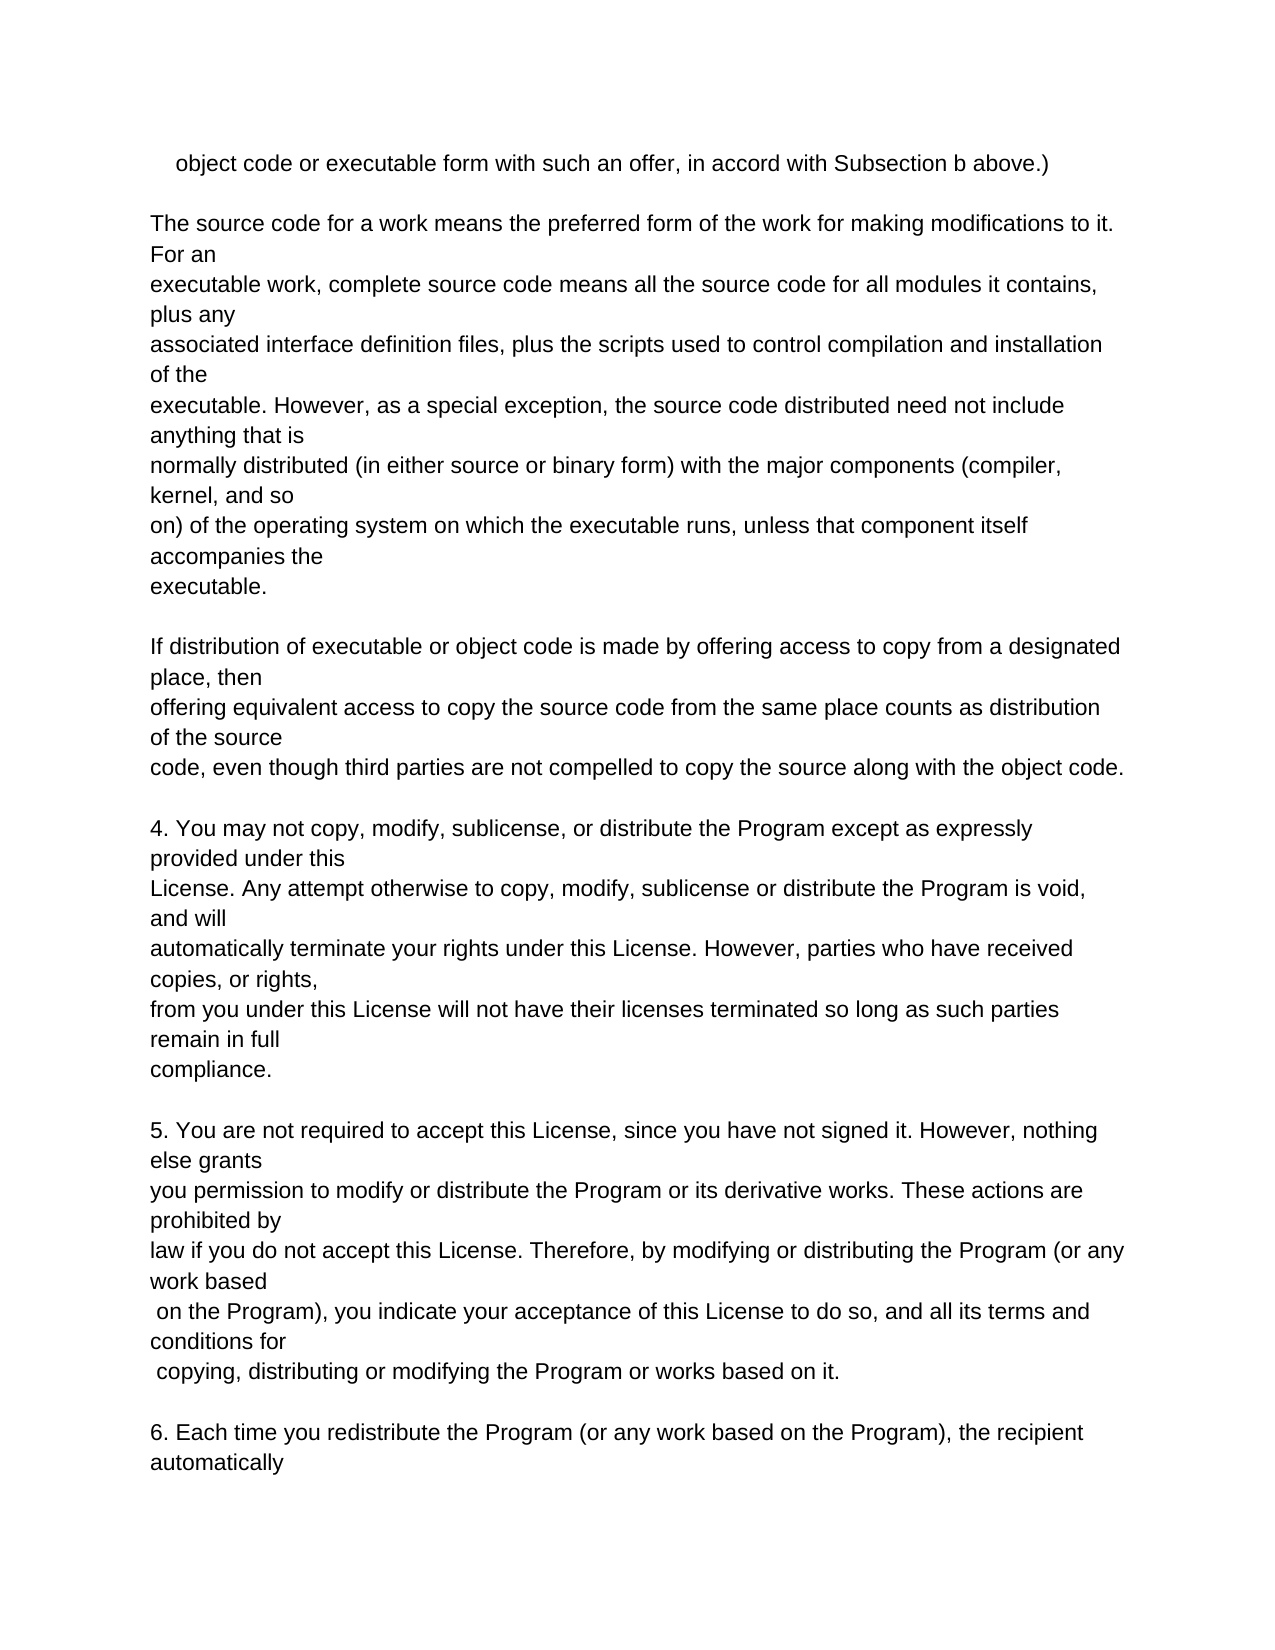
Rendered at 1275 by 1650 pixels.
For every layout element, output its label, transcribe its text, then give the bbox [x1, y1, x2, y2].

text normally distributed (in either source or binary form) with the major components (compiler, kernel, and so [150, 452, 1125, 509]
text on) of the operating system on which the executable runs, unless that component itself accompanies the [150, 512, 1125, 569]
text from you under this License will not have their licenses terminated so long as such parties remain in full [150, 996, 1125, 1052]
text The source code for a work means the preferred form of the work for making modifications to it. For an [150, 210, 1125, 267]
text If distribution of executable or object code is made by offering access to copy from a designated place, then [150, 633, 1125, 690]
text 6. Each time you redistribute the Program (or any work based on the Program), the recipient automatically [150, 1419, 1125, 1475]
text associated interface definition files, plus the scripts used to control compilation and installation of the [150, 331, 1125, 388]
text executable. [150, 573, 1125, 599]
text 5. You are not required to accept this License, since you have not signed it. However, nothing else grants [150, 1117, 1125, 1173]
text copying, distributing or modifying the Program or works based on it. [150, 1358, 1125, 1385]
text offering equivalent access to copy the source code from the same place counts as distribution of the source [150, 694, 1125, 750]
text executable work, complete source code means all the source code for all modules it contains, plus any [150, 271, 1125, 327]
text compliance. [150, 1056, 1125, 1083]
text automatically terminate your rights under this License. However, parties who have received copies, or rights, [150, 935, 1125, 992]
text law if you do not accept this License. Therefore, by modifying or distributing the Program (or any work based [150, 1237, 1125, 1294]
text code, even though third parties are not compelled to copy the source along with the object code. [150, 754, 1125, 781]
text object code or executable form with such an offer, in accord with Subsection b above.) [150, 150, 1125, 176]
text you permission to modify or distribute the Program or its derivative works. These actions are prohibited by [150, 1177, 1125, 1234]
text on the Program), you indicate your acceptance of this License to do so, and all its terms and conditions for [150, 1298, 1125, 1354]
text License. Any attempt otherwise to copy, modify, sublicense or distribute the Program is void, and will [150, 875, 1125, 932]
text 4. You may not copy, modify, sublicense, or distribute the Program except as expressly provided under this [150, 814, 1125, 871]
text executable. However, as a special exception, the source code distributed need not include anything that is [150, 392, 1125, 448]
